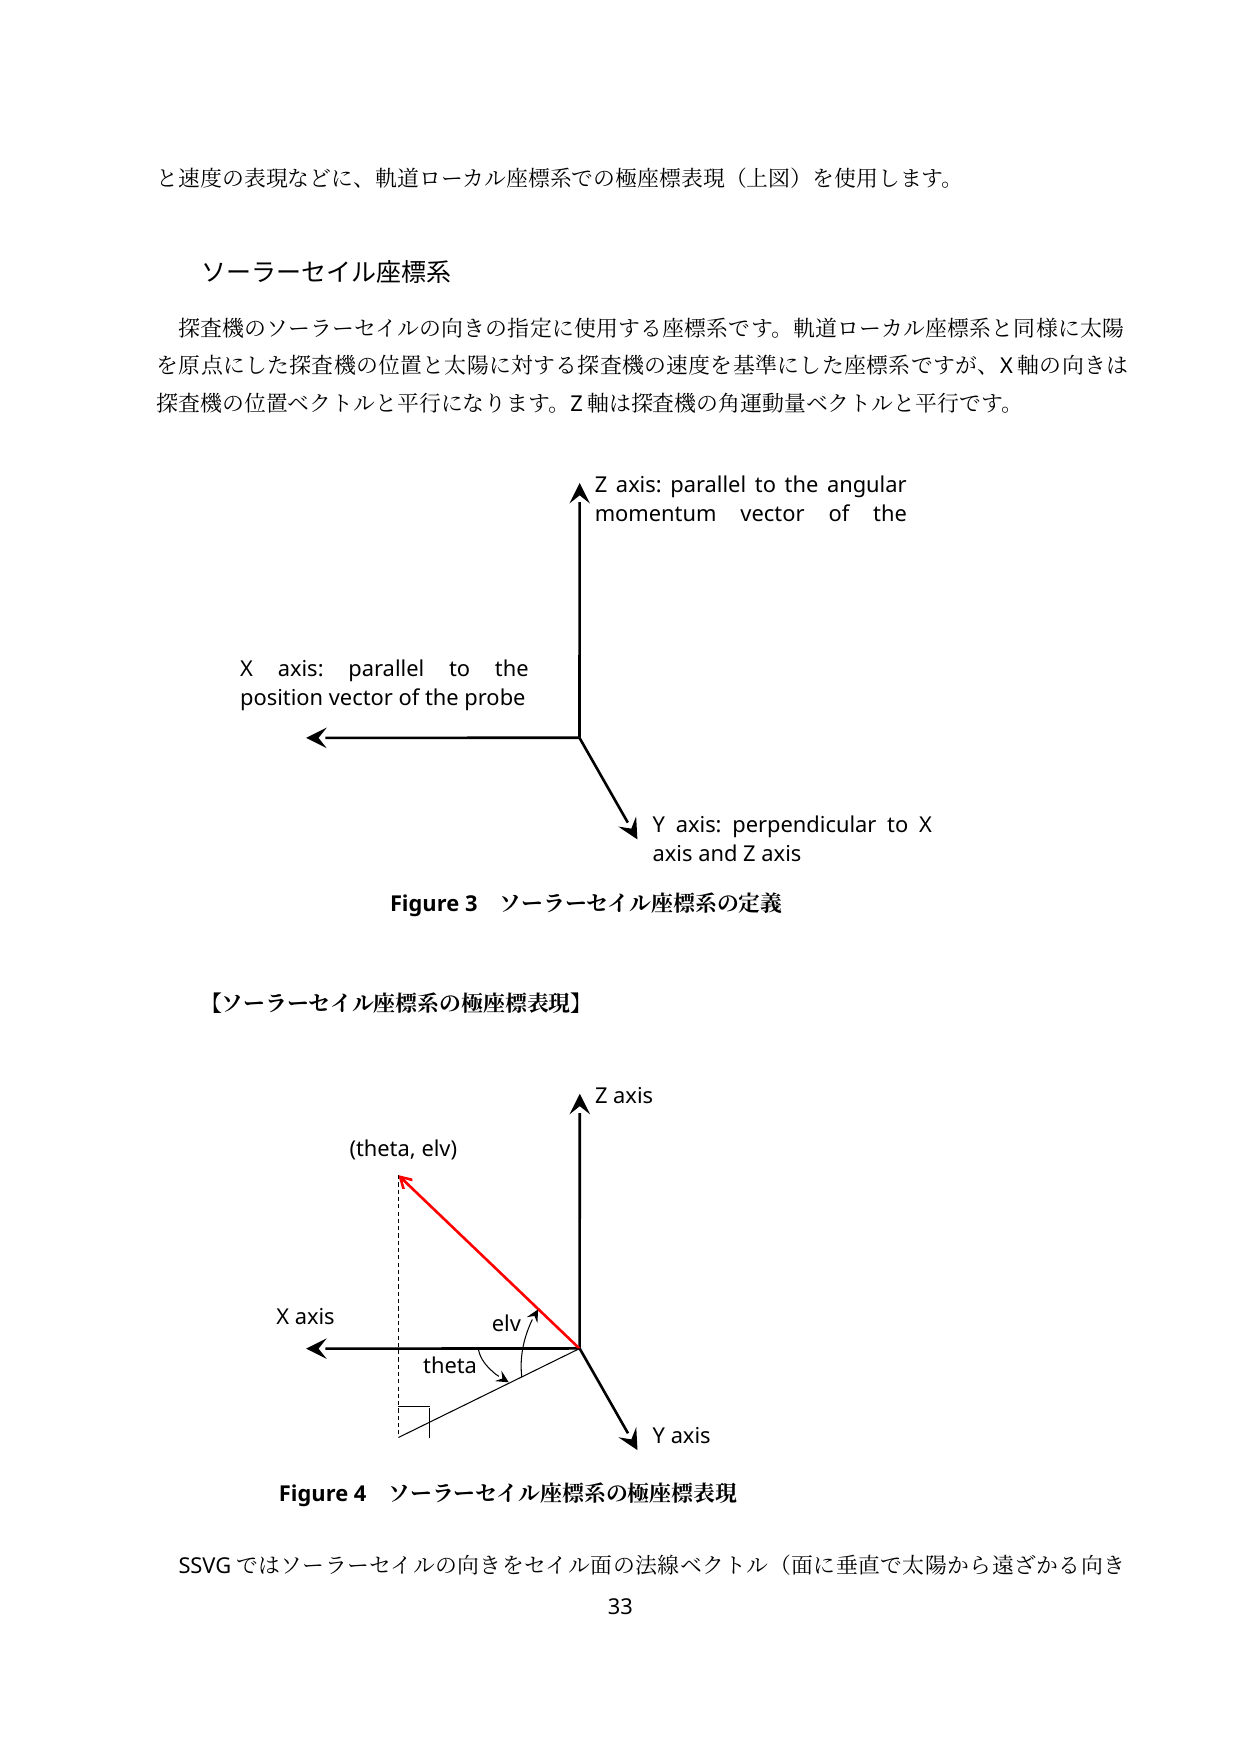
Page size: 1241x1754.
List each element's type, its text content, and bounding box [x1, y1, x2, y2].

subtitle ソーラーセイル座標系 [201, 252, 1128, 289]
subtitle 【ソーラーセイル座標系の極座標表現】 [200, 983, 1128, 1021]
text 探査機のソーラーセイルの向きの指定に使用する座標系です。軌道ローカル座標系と同様に太陽を原点にした探査機の位置と太陽に対する探査機の速度を基準にした座標系ですが、X軸の向きは探査機の位置ベクトルと平行になります。Z軸は探査機の角運動量ベクトルと平行です。 [156, 308, 1128, 421]
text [156, 158, 1128, 196]
text SSVGではソーラーセイルの向きをセイル面の法線ベクトル（面に垂直で太陽から遠ざかる向きの単位ベクトル）のソーラーセイル座標系での極座標（上図）で表現します。角度の定義は同様ですが、座標軸が異なるため角度の呼び名を変えています。 [156, 1546, 1128, 1583]
